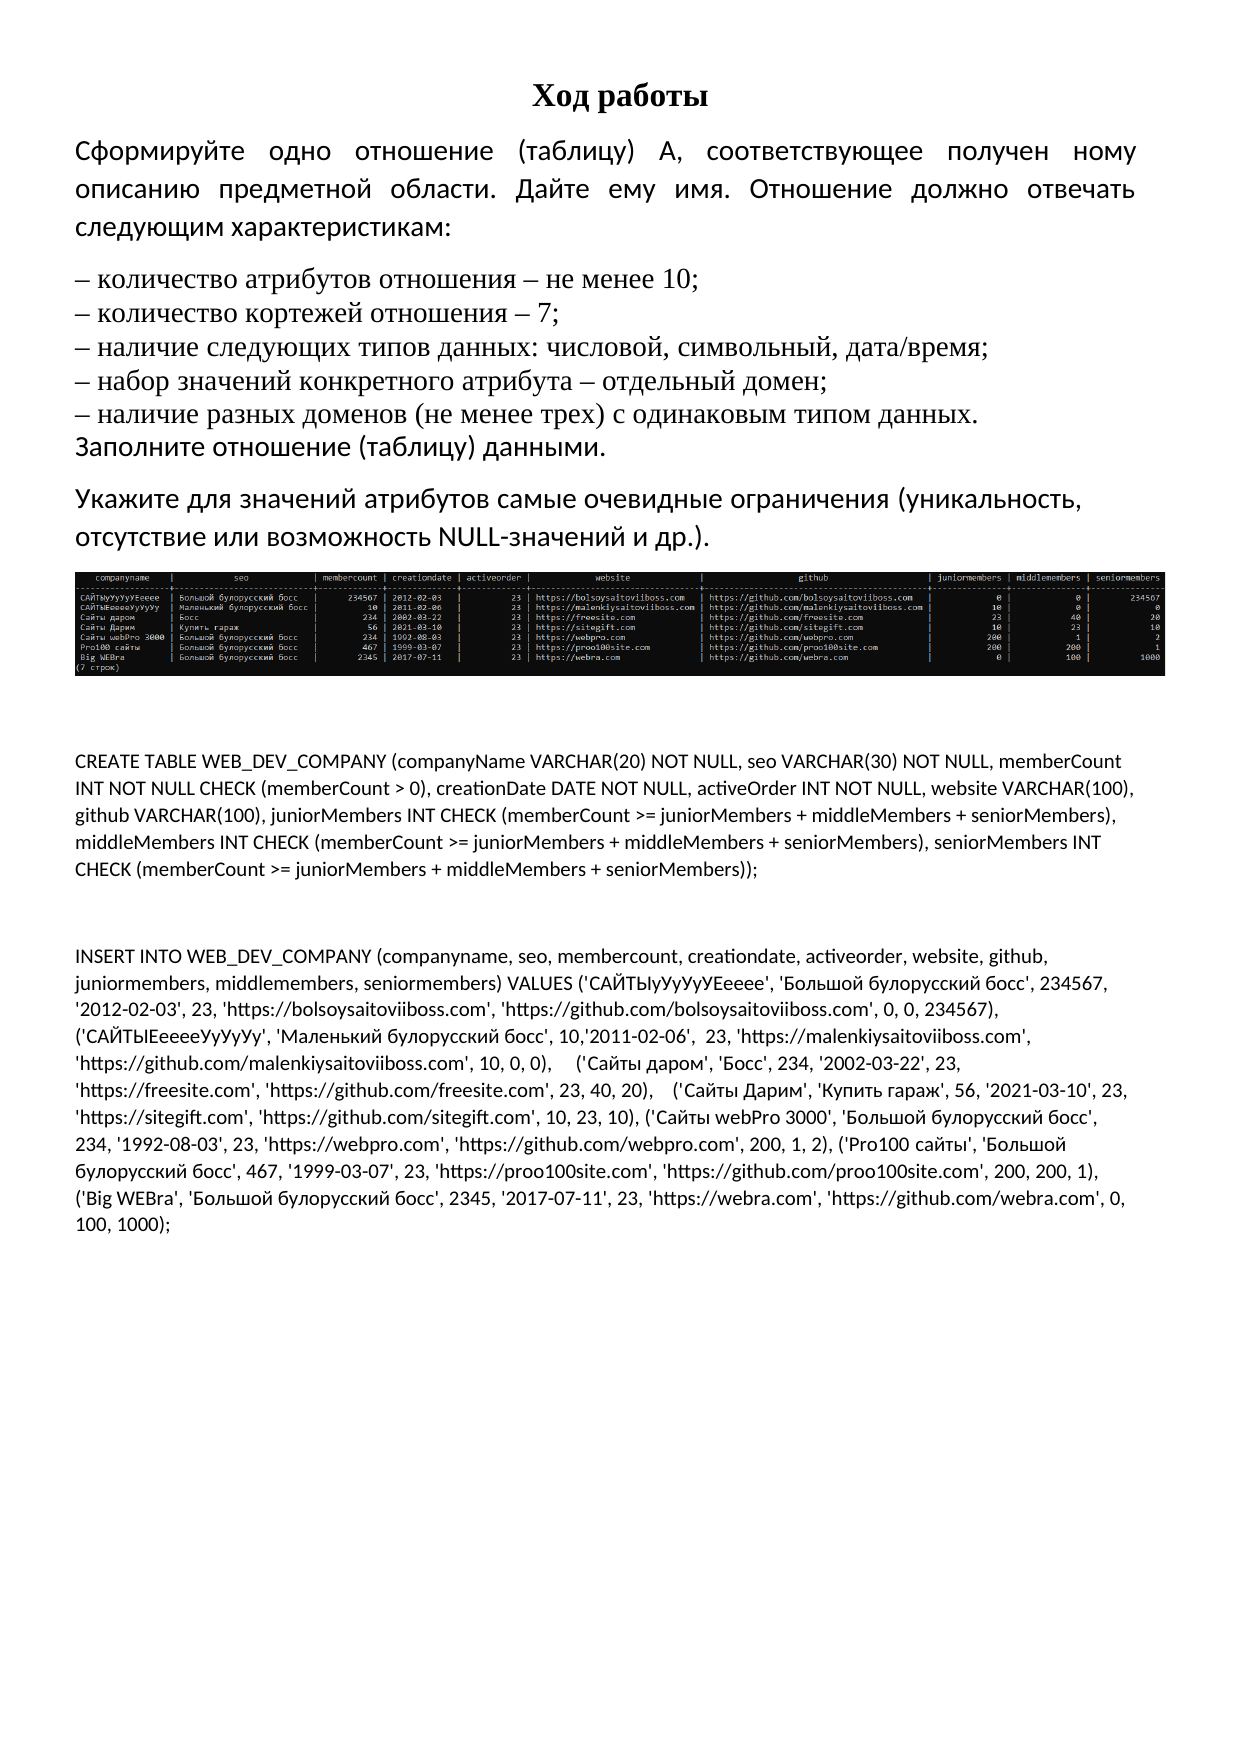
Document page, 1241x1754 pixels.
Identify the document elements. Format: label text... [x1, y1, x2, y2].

list наличие разных доменов (не менее трех) с одинаковым типом данных. [75, 396, 1165, 430]
list количество атрибутов отношения – не менее 10; [75, 262, 1165, 296]
list количество кортежей отношения – 7; [75, 296, 1165, 329]
text Сформируйте одно отношение (таблицу) А, соответствующее получен ному описанию предметной области. Дайте ему имя. Отношение должно отвечать следующим характеристикам: [75, 132, 1136, 243]
text Укажите для значений атрибутов самые очевидные ограничения (уникальность, отсутствие или возможность NULL-значений и др.). [75, 480, 1136, 553]
text Заполните отношение (таблицу) данными. [75, 430, 1165, 463]
picture [75, 572, 1166, 676]
text CREATE TABLE WEB_DEV_COMPANY (companyName VARCHAR(20) NOT NULL, seo VARCHAR(30) NOT NULL, memberCount INT NOT NULL CHECK (memberCount > 0), creationDate DATE NOT NULL, activeOrder INT NOT NULL, website VARCHAR(100), github VARCHAR(100), juniorMembers INT CHECK (memberCount >= juniorMembers + middleMembers + seniorMembers), middleMembers INT CHECK (memberCount >= juniorMembers + middleMembers + seniorMembers), seniorMembers INT CHECK (memberCount >= juniorMembers + middleMembers + seniorMembers)); [75, 748, 1136, 881]
list набор значений конкретного атрибута – отдельный домен; [75, 363, 1165, 396]
text Ход работы [75, 75, 1165, 113]
list наличие следующих типов данных: числовой, символьный, дата/время; [75, 329, 1165, 363]
text INSERT INTO WEB_DEV_COMPANY (companyname, seo, membercount, creationdate, activeorder, website, github, juniormembers, middlemembers, seniormembers) VALUES ('САЙТЫуУуУуУЕееее', 'Большой булорусский босс', 234567, '2012-02-03', 23, 'https://bolsoysaitoviiboss.com', 'https://github.com/bolsoysaitoviiboss.com', 0, 0, 234567), ('САЙТЫЕееееУуУуУу', 'Маленький булорусский босс', 10,'2011-02-06', 23, 'https://malenkiysaitoviiboss.com', 'https://github.com/malenkiysaitoviiboss.com', 10, 0, 0), ('Сайты даром', 'Босс', 234, '2002-03-22', 23, 'https://freesite.com', 'https://github.com/freesite.com', 23, 40, 20), ('Сайты Дарим', 'Купить гараж', 56, '2021-03-10', 23, 'https://sitegift.com', 'https://github.com/sitegift.com', 10, 23, 10), ('Сайты webPro 3000', 'Большой булорусский босс', 234, '1992-08-03', 23, 'https://webpro.com', 'https://github.com/webpro.com', 200, 1, 2), ('Pro100 сайты', 'Большой булорусский босс', 467, '1999-03-07', 23, 'https://proo100site.com', 'https://github.com/proo100site.com', 200, 200, 1), ('Big WEBra', 'Большой булорусский босс', 2345, '2017-07-11', 23, 'https://webra.com', 'https://github.com/webra.com', 0, 100, 1000); [75, 943, 1136, 1237]
